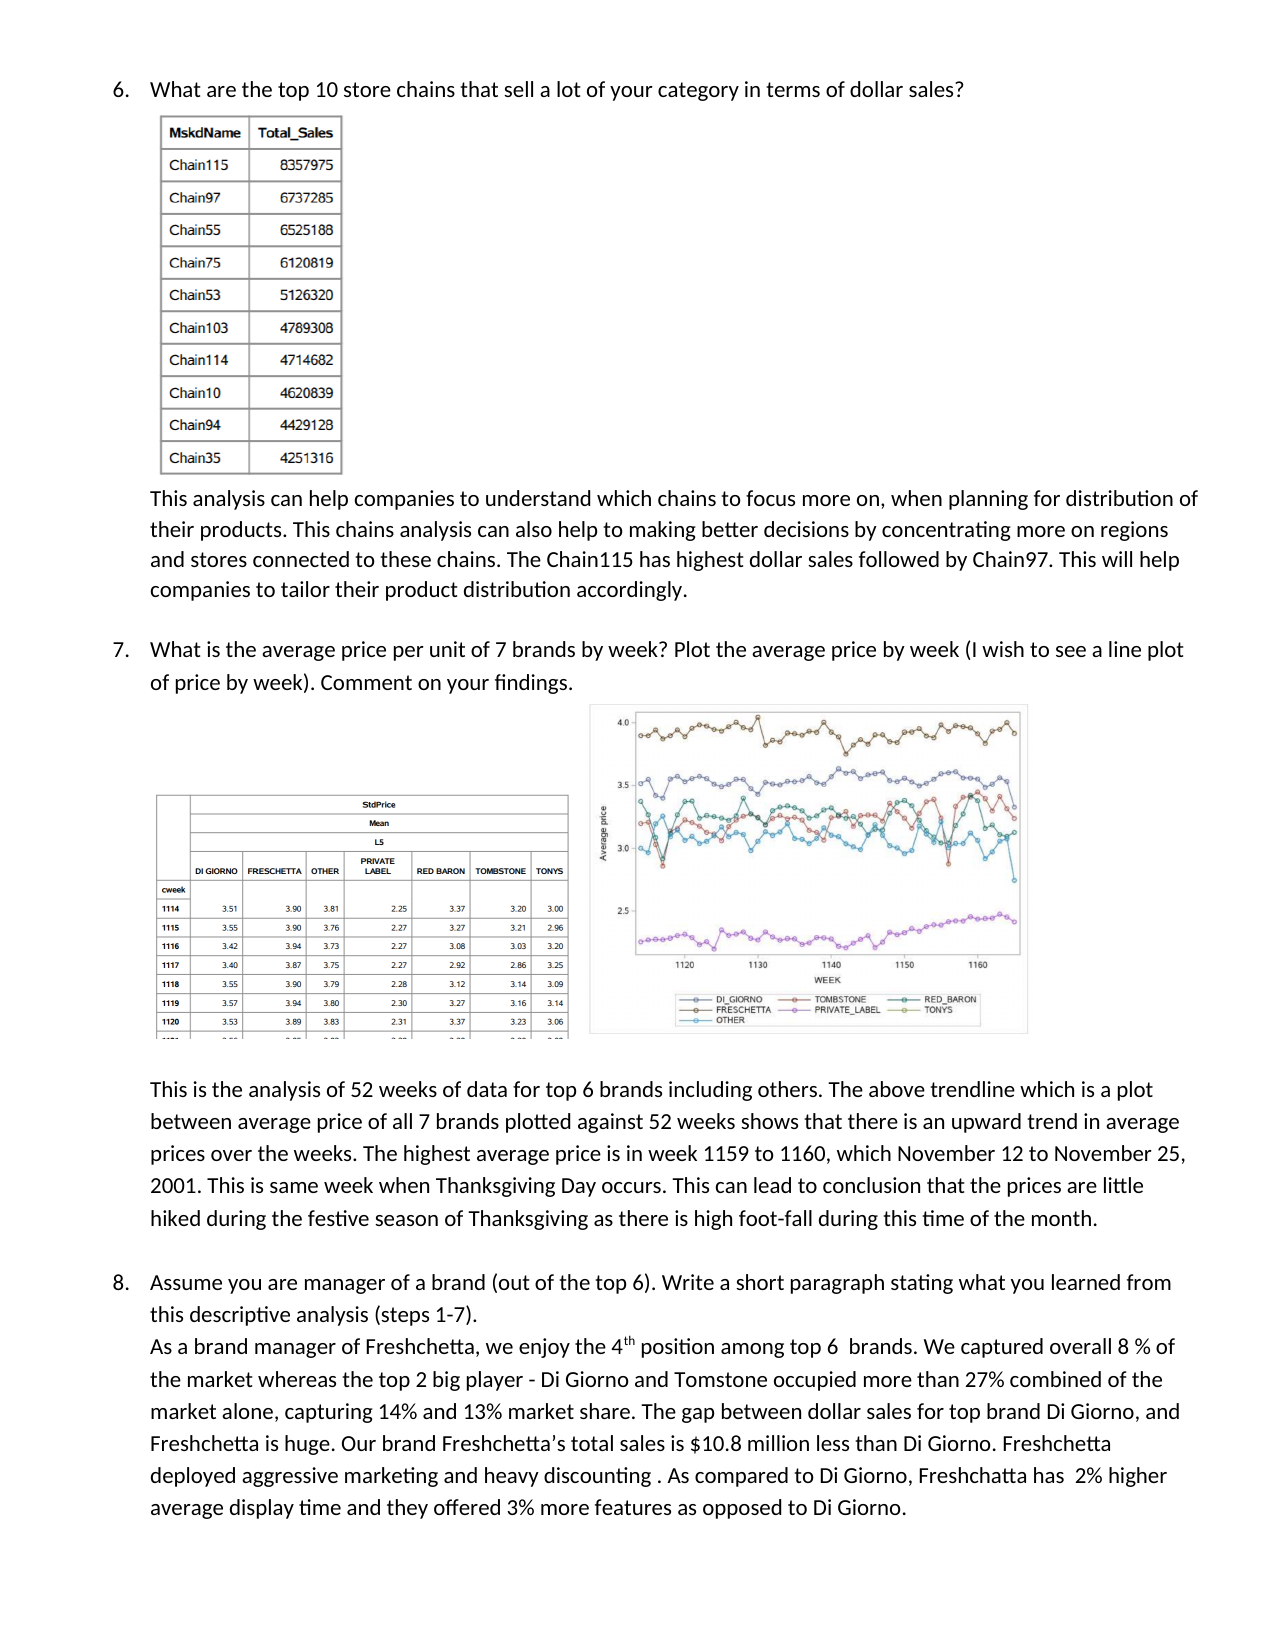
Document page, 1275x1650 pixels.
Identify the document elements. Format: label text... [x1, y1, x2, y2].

list This is the analysis of 52 weeks of data for top 6 brands including others. The above trendline which is a plot between average price of all 7 brands plotted against 52 weeks shows that there is an upward trend in average prices over the weeks. The highest average price is in week 1159 to 1160, which November 12 to November 25, 2001. This is same week when Thanksgiving Day occurs. This can lead to conclusion that the prices are little hiked during the festive season of Thanksgiving as there is high foot-fall during this time of the month. [150, 1075, 1200, 1232]
picture [150, 105, 353, 483]
list As a brand manager of Freshchetta, we enjoy the 4th position among top 6 brands. We captured overall 8 % of the market whereas the top 2 big player - Di Giorno and Tomstone occupied more than 27% combined of the market alone, capturing 14% and 13% market share. The gap between dollar sales for top brand Di Giorno, and Freshchetta is huge. Our brand Freshchetta’s total sales is $10.8 million less than Di Giorno. Freshchetta deployed aggressive marketing and heavy discounting . As compared to Di Giorno, Freshchatta has 2% higher average display time and they offered 3% more features as opposed to Di Giorno. [150, 1332, 1200, 1521]
picture [150, 790, 578, 1039]
picture [582, 700, 1034, 1039]
list What are the top 10 store chains that sell a lot of your category in terms of dollar sales? [112, 75, 1200, 103]
list This analysis can help companies to understand which chains to focus more on, when planning for distribution of their products. This chains analysis can also help to making better decisions by concentrating more on regions and stores connected to these chains. The Chain115 has highest dollar sales followed by Chain97. This will help companies to tailor their product distribution accordingly. [150, 484, 1200, 603]
list What is the average price per unit of 7 brands by week? Plot the average price by week (I wish to see a line plot of price by week). Comment on your findings. [112, 636, 1200, 696]
list Assume you are manager of a brand (out of the top 6). Write a short paragraph stating what you learned from this descriptive analysis (steps 1-7). [112, 1268, 1200, 1328]
